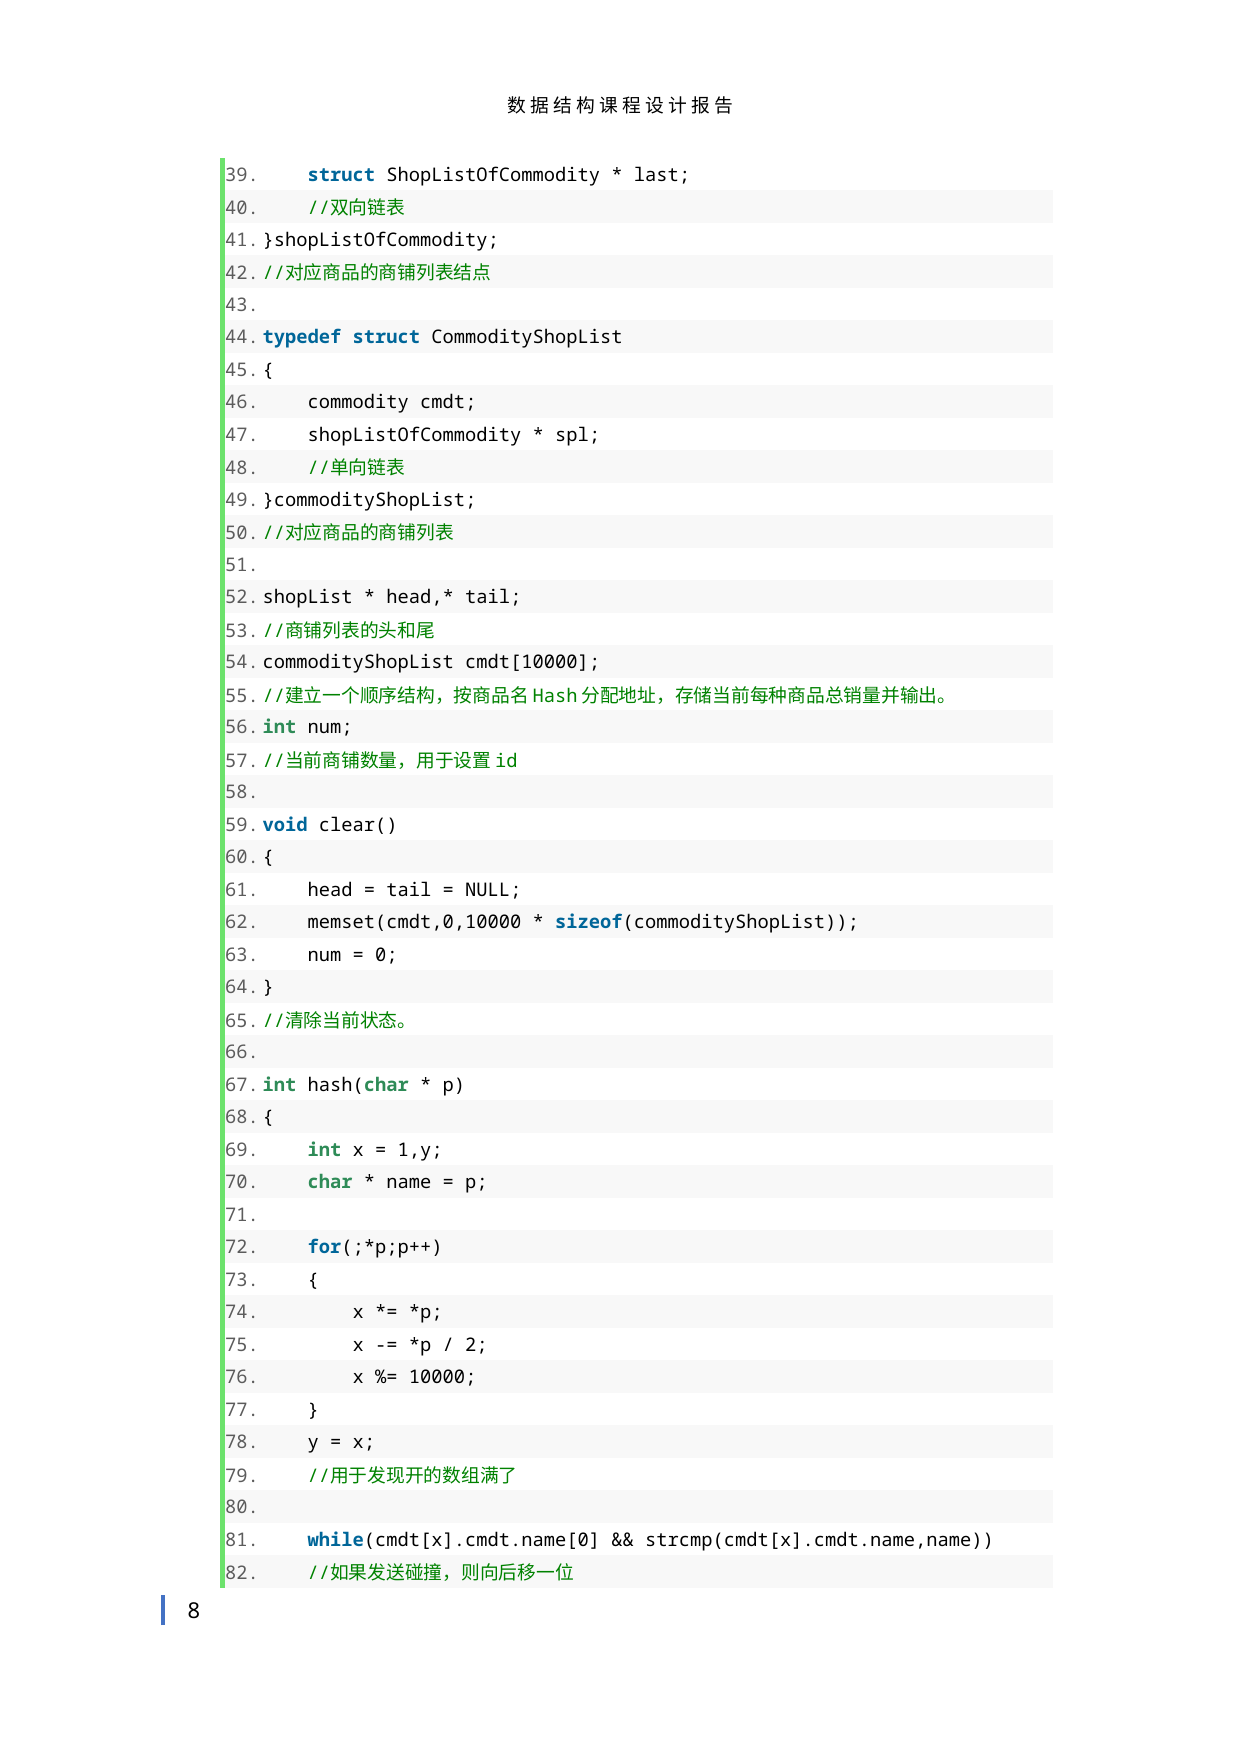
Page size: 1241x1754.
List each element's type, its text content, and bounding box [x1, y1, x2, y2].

list { [225, 840, 1053, 873]
list }commodityShopList; [225, 483, 1053, 515]
list shopList * head,* tail; [225, 580, 1053, 613]
list //建立一个顺序结构，按商品名Hash分配地址，存储当前每种商品总销量并输出。 [225, 678, 1053, 710]
list shopListOfCommodity * spl; [225, 418, 1053, 450]
list { [225, 353, 1053, 385]
list memset(cmdt,0,10000 * sizeof(commodityShopList)); [225, 905, 1053, 938]
list typedef struct CommodityShopList [225, 320, 1053, 353]
list //商铺列表的头和尾 [225, 613, 1053, 645]
list } [225, 1393, 1053, 1425]
list //如果发送碰撞，则向后移一位 [225, 1555, 1053, 1588]
list x *= *p; [225, 1295, 1053, 1328]
list //用于发现开的数组满了 [225, 1458, 1053, 1490]
list { [225, 1100, 1053, 1133]
list //对应商品的商铺列表 [225, 515, 1053, 548]
list //清除当前状态。 [225, 1003, 1053, 1035]
list void clear() [225, 808, 1053, 840]
list while(cmdt[x].cmdt.name[0] && strcmp(cmdt[x].cmdt.name,name)) [225, 1523, 1053, 1555]
list char * name = p; [225, 1165, 1053, 1198]
list }shopListOfCommodity; [225, 223, 1053, 255]
list commodity cmdt; [225, 385, 1053, 418]
list x %= 10000; [225, 1360, 1053, 1393]
list y = x; [225, 1425, 1053, 1458]
list //单向链表 [225, 450, 1053, 483]
list struct ShopListOfCommodity * last; [225, 158, 1053, 190]
list head = tail = NULL; [225, 873, 1053, 905]
list //当前商铺数量，用于设置id [225, 743, 1053, 775]
list { [225, 1263, 1053, 1295]
list commodityShopList cmdt[10000]; [225, 645, 1053, 678]
list x -= *p / 2; [225, 1328, 1053, 1360]
list int hash(char * p) [225, 1068, 1053, 1100]
list int num; [225, 710, 1053, 743]
list } [225, 970, 1053, 1003]
list num = 0; [225, 938, 1053, 970]
list int x = 1,y; [225, 1133, 1053, 1165]
list //双向链表 [225, 190, 1053, 223]
list for(;*p;p++) [225, 1230, 1053, 1263]
list //对应商品的商铺列表结点 [225, 255, 1053, 288]
